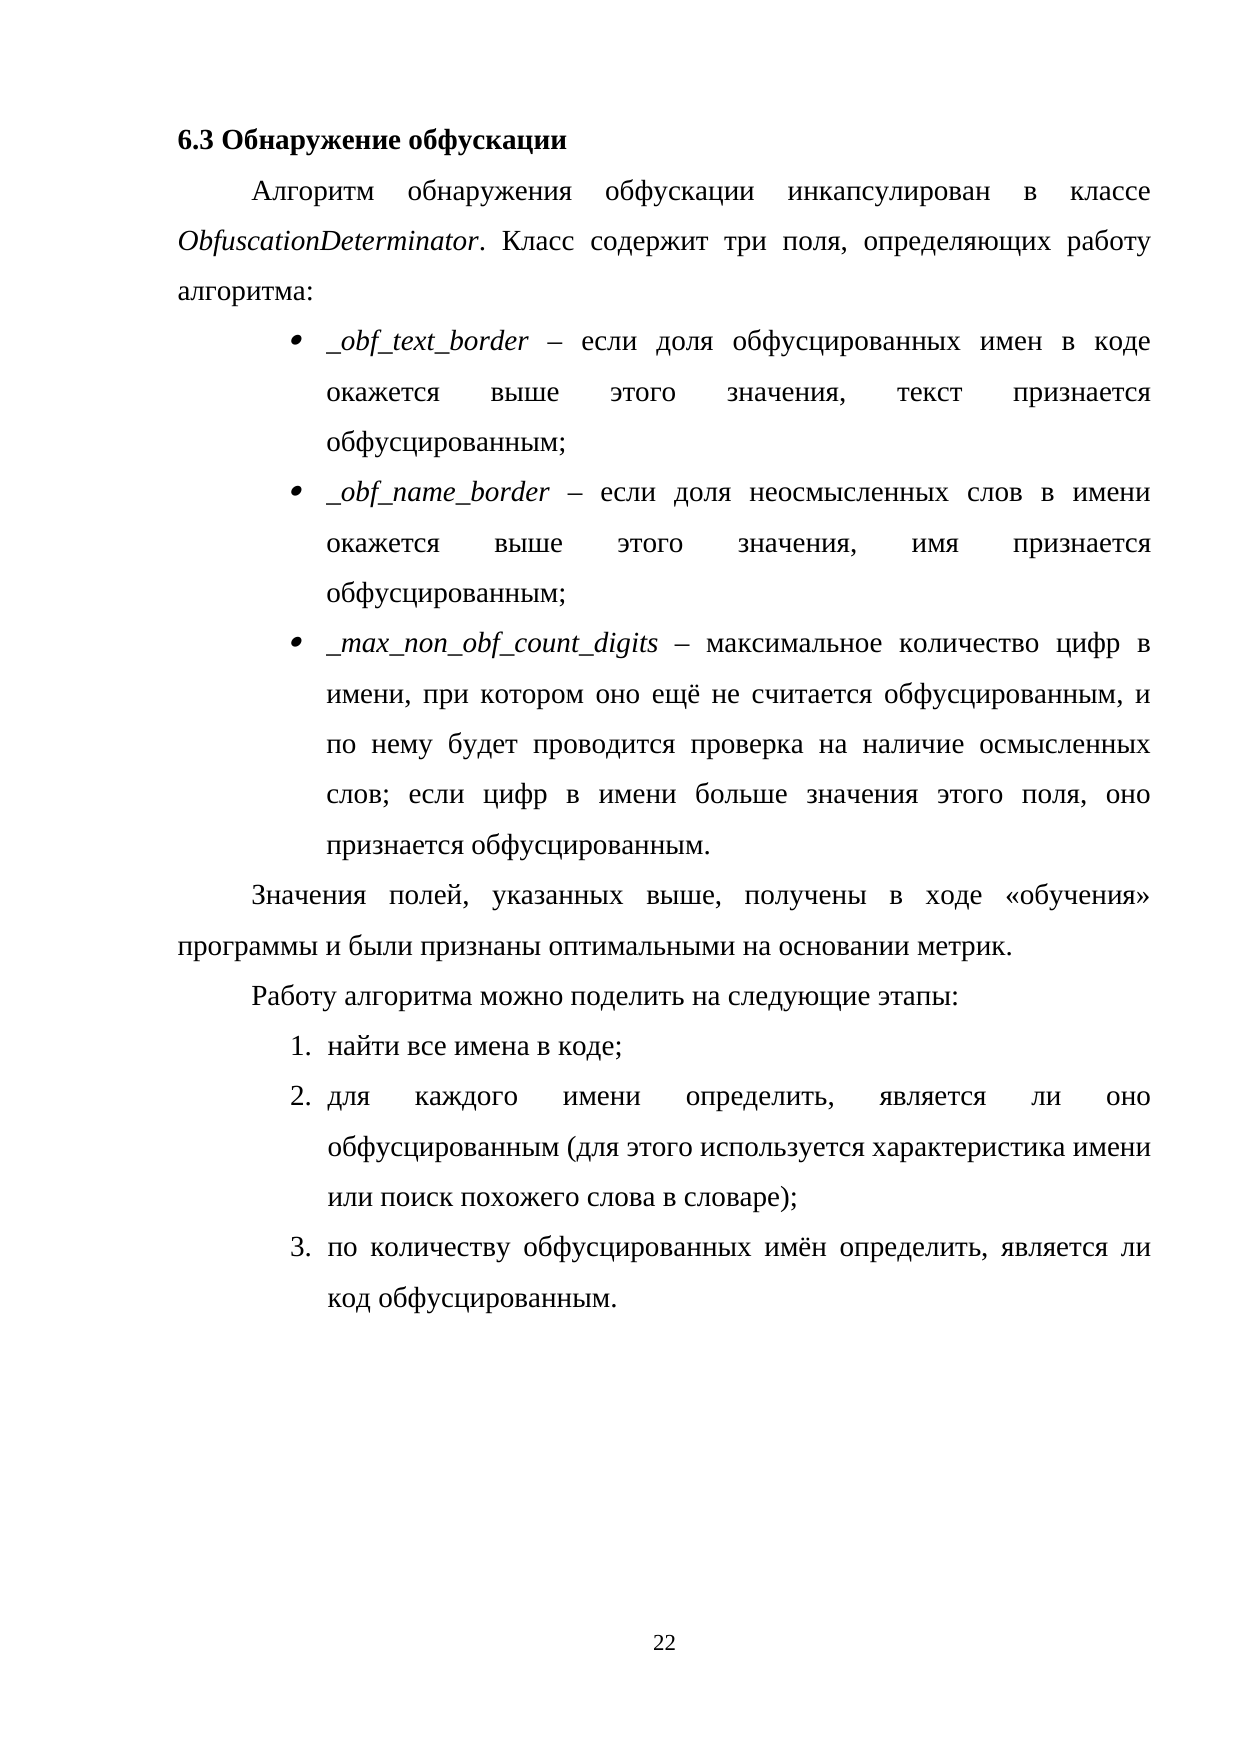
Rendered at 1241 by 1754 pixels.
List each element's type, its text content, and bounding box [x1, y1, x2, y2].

list _obf_name_border – если доля неосмысленных слов в имени окажется выше этого значения, имя признается обфусцированным; [288, 474, 1152, 609]
list найти все имена в коде; [290, 1028, 1152, 1062]
text Работу алгоритма можно поделить на следующие этапы: [177, 978, 1152, 1011]
list _max_non_obf_count_digits – максимальное количество цифр в имени, при котором оно ещё не считается обфусцированным, и по нему будет проводится проверка на наличие осмысленных слов; если цифр в имени больше значения этого поля, оно признается обфусцированным. [288, 626, 1152, 861]
list для каждого имени определить, является ли оно обфусцированным (для этого используется характеристика имени или поиск похожего слова в словаре); [290, 1078, 1152, 1213]
text Алгоритм обнаружения обфускации инкапсулирован в классе ObfuscationDeterminator. Класс содержит три поля, определяющих работу алгоритма: [177, 173, 1152, 307]
list _obf_text_border – если доля обфусцированных имен в коде окажется выше этого значения, текст признается обфусцированным; [288, 323, 1152, 458]
subtitle 6.3 Обнаружение обфускации [177, 122, 1152, 156]
text Значения полей, указанных выше, получены в ходе «обучения» программы и были признаны оптимальными на основании метрик. [177, 877, 1152, 961]
list по количеству обфусцированных имён определить, является ли код обфусцированным. [290, 1229, 1152, 1313]
